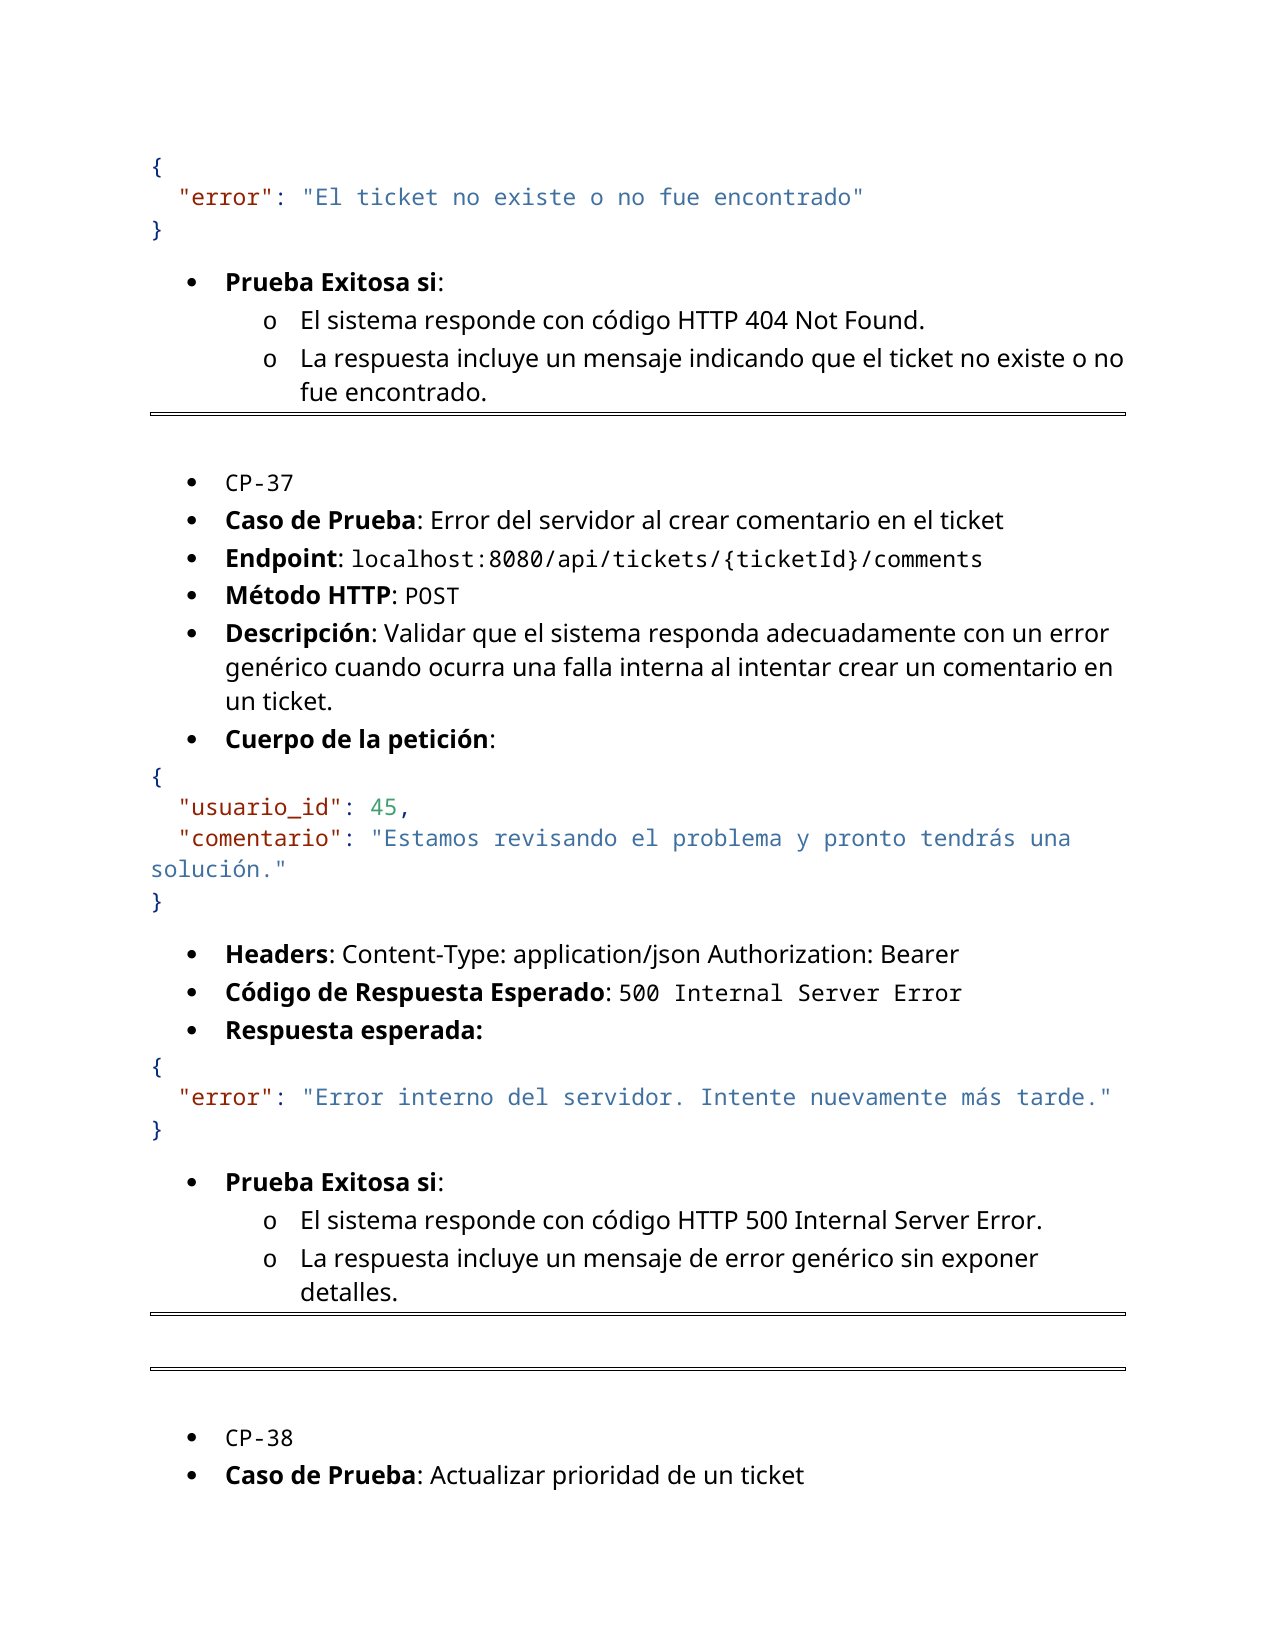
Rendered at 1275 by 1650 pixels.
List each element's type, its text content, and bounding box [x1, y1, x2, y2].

text { "error": "Error interno del servidor. Intente nuevamente más tarde." } [150, 1050, 1125, 1144]
list Prueba Exitosa si: [187, 264, 1125, 299]
list El sistema responde con código HTTP 404 Not Found. [262, 302, 1125, 337]
list CP-38 [187, 1422, 1125, 1454]
list Código de Respuesta Esperado: 500 Internal Server Error [187, 974, 1125, 1008]
list El sistema responde con código HTTP 500 Internal Server Error. [262, 1202, 1125, 1237]
list Caso de Prueba: Error del servidor al crear comentario en el ticket [187, 502, 1125, 536]
list Método HTTP: POST [187, 578, 1125, 612]
list Headers: Content-Type: application/json Authorization: Bearer [187, 937, 1125, 971]
list CP-37 [187, 467, 1125, 499]
text { "error": "El ticket no existe o no fue encontrado" } [150, 150, 1125, 244]
list Respuesta esperada: [187, 1012, 1125, 1046]
list La respuesta incluye un mensaje indicando que el ticket no existe o no fue encontrado. [262, 340, 1125, 409]
list Caso de Prueba: Actualizar prioridad de un ticket [187, 1457, 1125, 1491]
list Descripción: Validar que el sistema responda adecuadamente con un error genérico cuando ocurra una falla interna al intentar crear un comentario en un ticket. [187, 616, 1125, 718]
list Prueba Exitosa si: [187, 1165, 1125, 1199]
text { "usuario_id": 45, "comentario": "Estamos revisando el problema y pronto tendrás una solución." } [150, 759, 1125, 916]
list La respuesta incluye un mensaje de error genérico sin exponer detalles. [262, 1241, 1125, 1309]
list Endpoint: localhost:8080/api/tickets/{ticketId}/comments [187, 540, 1125, 574]
list Cuerpo de la petición: [187, 722, 1125, 756]
